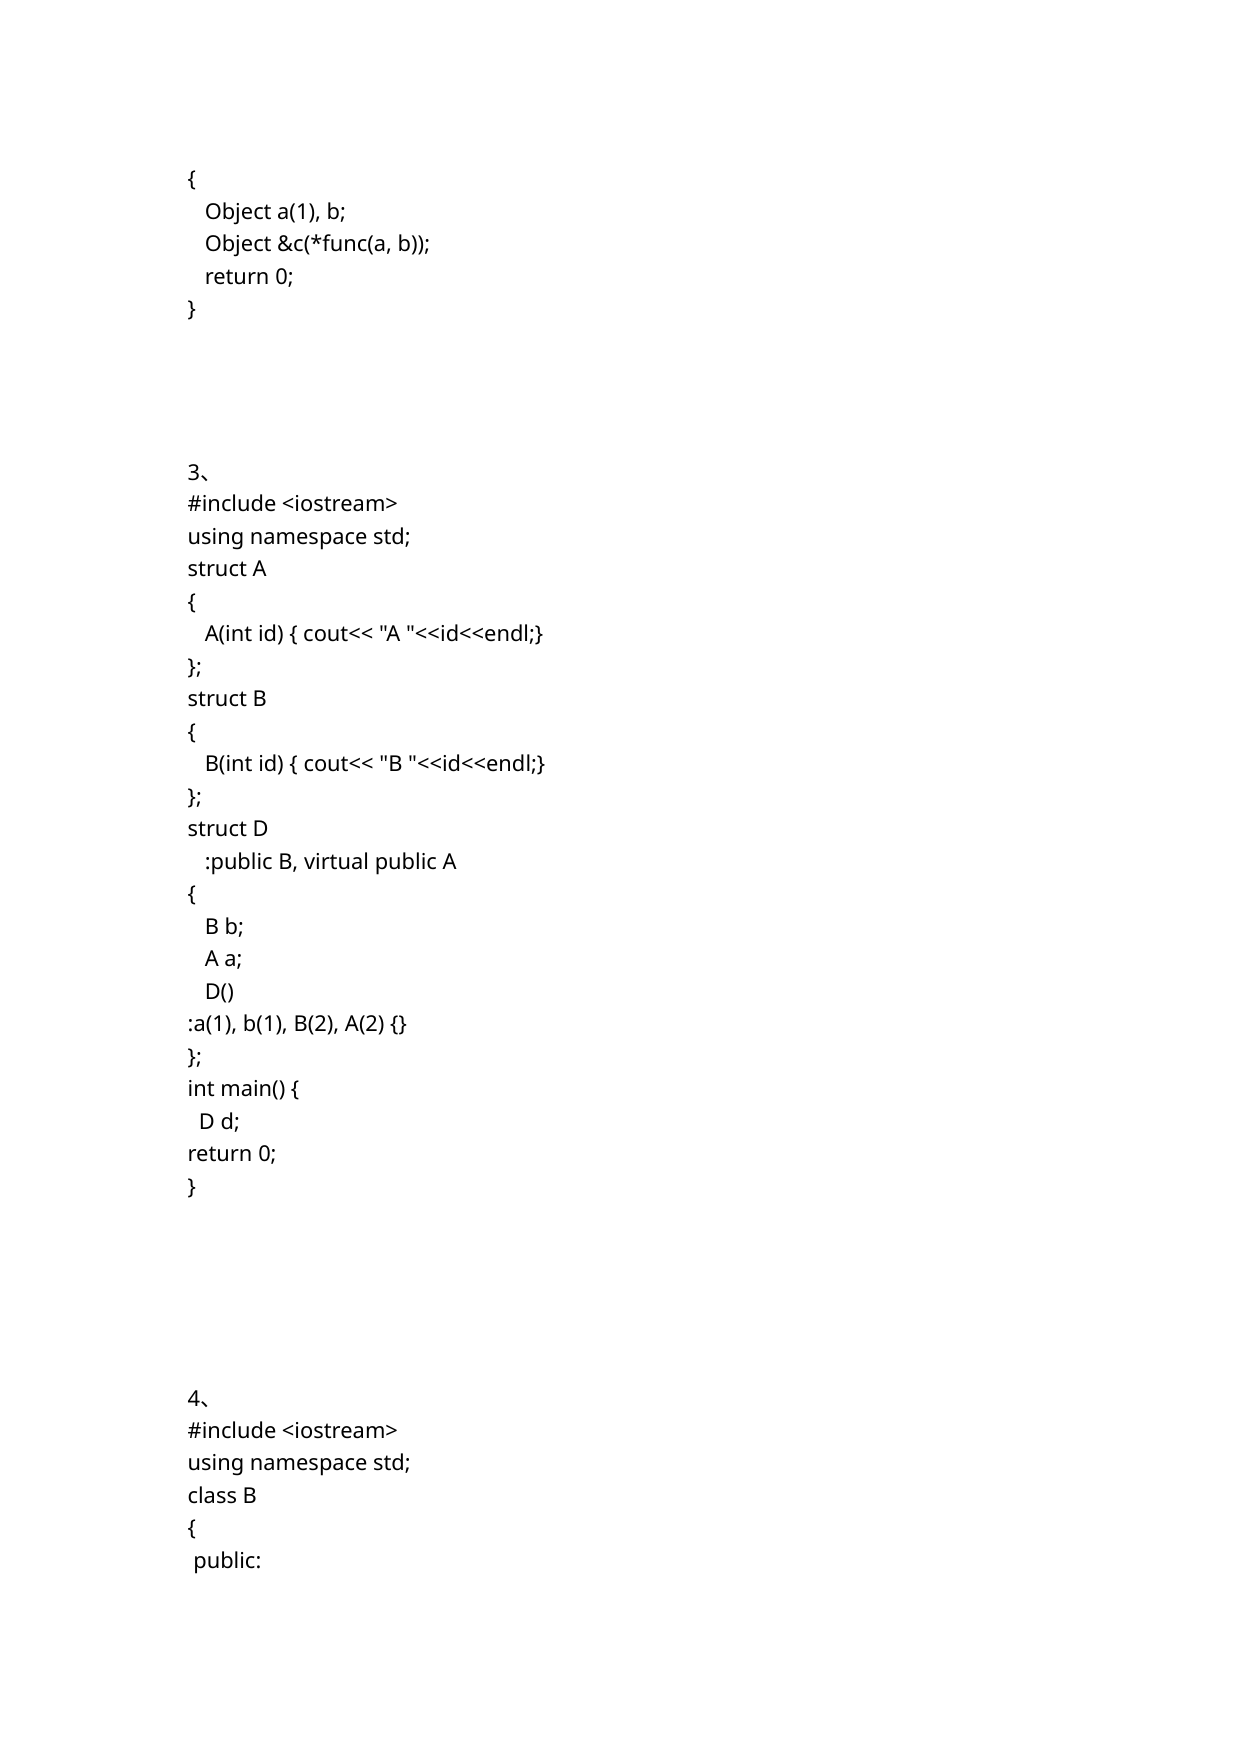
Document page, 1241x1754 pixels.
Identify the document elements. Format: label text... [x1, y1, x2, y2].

text { [187, 714, 1053, 747]
text using namespace std; [187, 519, 1053, 552]
text Object a(1), b; [187, 194, 1053, 227]
text A(int id) { cout<< "A "<<id<<endl;} [187, 617, 1053, 649]
text struct D [187, 812, 1053, 844]
text } [187, 1169, 1053, 1202]
text #include <iostream> [187, 1413, 1053, 1446]
text { [187, 1511, 1053, 1543]
text A a; [187, 942, 1053, 974]
text { [187, 877, 1053, 909]
text Object &c(*func(a, b)); [187, 227, 1053, 259]
text }; [187, 779, 1053, 812]
text B b; [187, 909, 1053, 942]
text struct A [187, 552, 1053, 584]
text D() [187, 974, 1053, 1007]
text public: [187, 1543, 1053, 1576]
text } [187, 292, 1053, 324]
text D d; [187, 1104, 1053, 1137]
text class B [187, 1478, 1053, 1511]
text return 0; [187, 1137, 1053, 1169]
text }; [187, 1039, 1053, 1072]
text 3、 [187, 454, 1053, 487]
text { [187, 584, 1053, 617]
text :public B, virtual public A [187, 844, 1053, 877]
text return 0; [187, 259, 1053, 292]
text #include <iostream> [187, 487, 1053, 519]
text { [187, 162, 1053, 194]
text B(int id) { cout<< "B "<<id<<endl;} [187, 747, 1053, 779]
text int main() { [187, 1072, 1053, 1104]
text :a(1), b(1), B(2), A(2) {} [187, 1007, 1053, 1039]
text using namespace std; [187, 1446, 1053, 1478]
text 4、 [187, 1381, 1053, 1413]
text struct B [187, 682, 1053, 714]
text }; [187, 649, 1053, 682]
